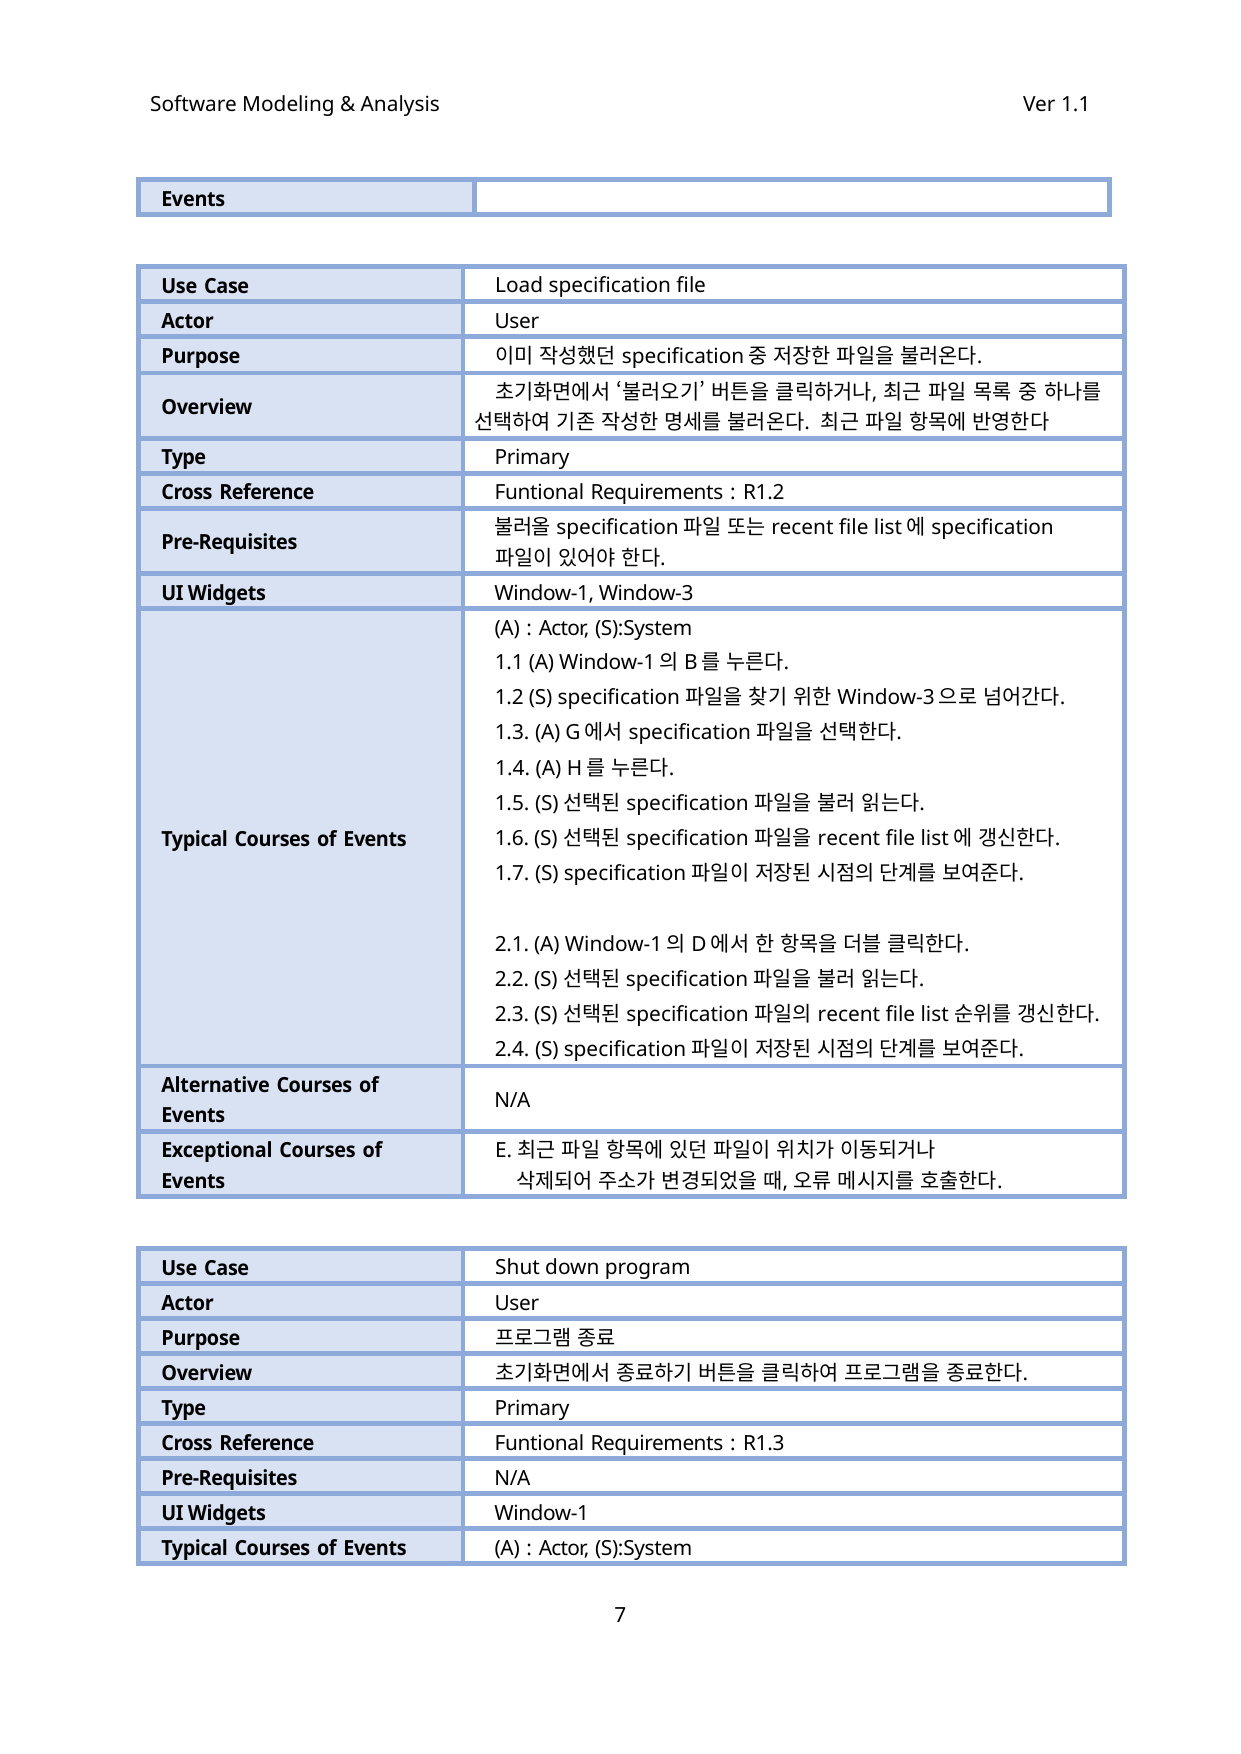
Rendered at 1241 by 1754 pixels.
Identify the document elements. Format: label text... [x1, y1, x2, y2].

table_cell Primary [465, 441, 1122, 471]
table_header Shut down program [465, 1251, 1122, 1281]
table_cell Type [141, 1391, 461, 1421]
table_cell Cross Reference [141, 1426, 461, 1456]
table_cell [477, 182, 1107, 212]
table_cell N/A [465, 1068, 1122, 1129]
table_cell User [465, 304, 1122, 334]
table_cell User [465, 1286, 1122, 1316]
table_cell 불러올 specification파일 또는 recent file list에 specification 파일이 있어야 한다. [465, 511, 1122, 571]
table_cell Purpose [141, 1321, 461, 1351]
table_cell Purpose [141, 339, 461, 371]
table_cell Actor [141, 304, 461, 334]
table_cell 이미 작성했던 specification중 저장한 파일을 불러온다. [465, 339, 1122, 371]
table_cell Overview [141, 375, 461, 436]
table_header Use Case [141, 269, 461, 299]
table_cell Actor [141, 1286, 461, 1316]
table_cell (A) : Actor, (S):System 1.1 (A) Window-1의 B를 누른다. 1.2 (S) specification 파일을 찾기 위한 Window-3으로 넘어간다. 1.3. (A) G에서 specification 파일을 선택한다. 1.4. (A) H를 누른다. 1.5. (S) 선택된 specification 파일을 불러 읽는다. 1.6. (S) 선택된 specification 파일을 recent file list에 갱신한다. 1.7. (S) specification 파일이 저장된 시점의 단계를 보여준다. 2.1. (A) Window-1의 D에서 한 항목을 더블 클릭한다. 2.2. (S) 선택된 specification 파일을 불러 읽는다. 2.3. (S) 선택된 specification 파일의 recent file list 순위를 갱신한다. 2.4. (S) specification 파일이 저장된 시점의 단계를 보여준다. [465, 611, 1122, 1064]
table_cell UI Widgets [141, 576, 461, 606]
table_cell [141, 1531, 461, 1561]
table_cell 초기화면에서 ‘불러오기’ 버튼을 클릭하거나, 최근 파일 목록 중 하나를 선택하여 기존 작성한 명세를 불러온다. 최근 파일 항목에 반영한다 [465, 375, 1122, 436]
table_cell Window-1, Window-3 [465, 576, 1122, 606]
table_cell Cross Reference [141, 476, 461, 506]
table_cell Funtional Requirements : R1.2 [465, 476, 1122, 506]
table_cell Pre-Requisites [141, 1461, 461, 1491]
table_cell Window-1 [465, 1496, 1122, 1526]
table_cell Typical Courses of Events [141, 611, 461, 1064]
table_header Use Case [141, 1251, 461, 1281]
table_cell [465, 1531, 1122, 1561]
table_cell Overview [141, 1356, 461, 1386]
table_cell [141, 182, 472, 212]
table_cell Primary [465, 1391, 1122, 1421]
table_cell 초기화면에서 종료하기 버튼을 클릭하여 프로그램을 종료한다. [465, 1356, 1122, 1386]
table_cell Alternative Courses of Events [141, 1068, 461, 1129]
table_cell Exceptional Courses of Events [141, 1134, 461, 1194]
table_cell Type [141, 441, 461, 471]
table_cell 프로그램 종료 [465, 1321, 1122, 1351]
table_header Load specification file [465, 269, 1122, 299]
table_cell Funtional Requirements : R1.3 [465, 1426, 1122, 1456]
table_cell N/A [465, 1461, 1122, 1491]
table_cell E. 최근 파일 항목에 있던 파일이 위치가 이동되거나 삭제되어 주소가 변경되었을 때, 오류 메시지를 호출한다. [465, 1134, 1122, 1194]
table_cell UI Widgets [141, 1496, 461, 1526]
table_cell Pre-Requisites [141, 511, 461, 571]
